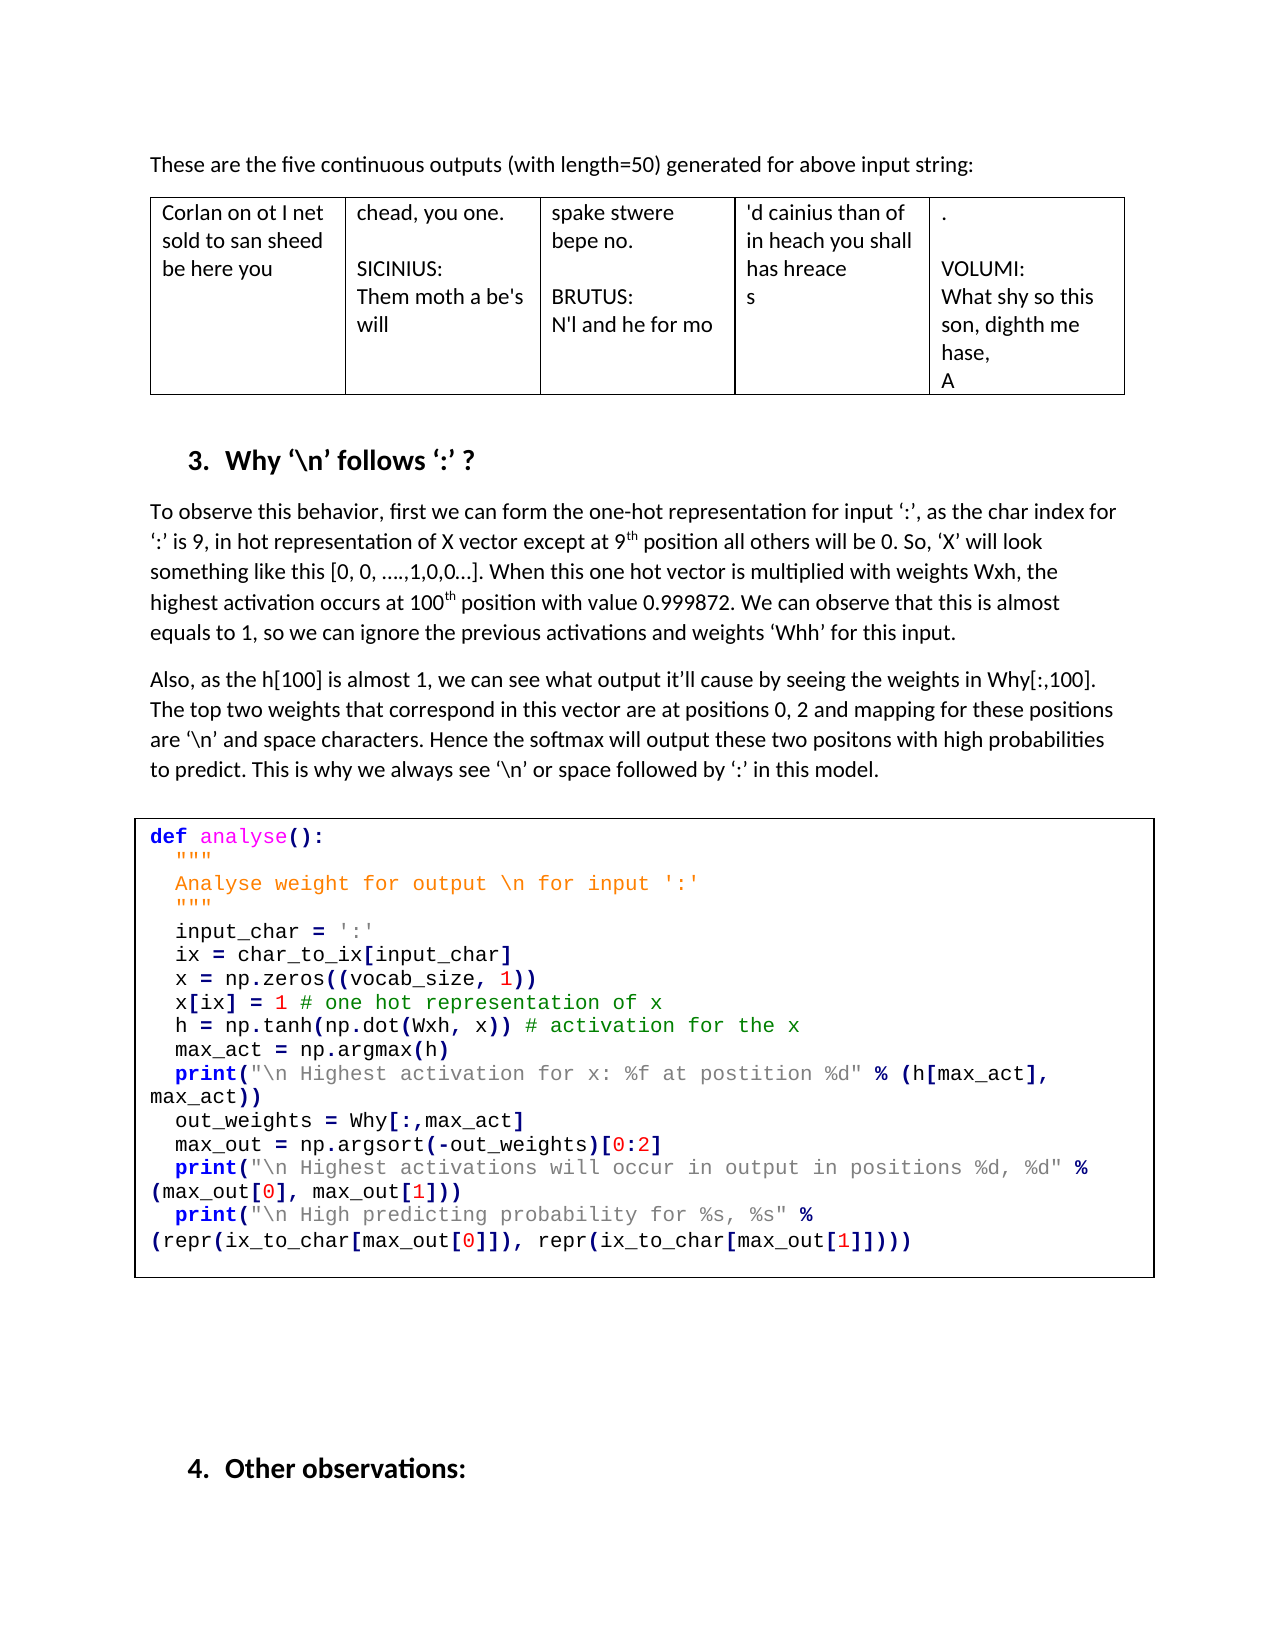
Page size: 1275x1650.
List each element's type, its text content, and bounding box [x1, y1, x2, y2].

table_header spake stwere bepe no. BRUTUS: N'l and he for mo [541, 198, 734, 394]
list Other observations: [187, 1450, 1125, 1486]
text Also, as the h[100] is almost 1, we can see what output it’ll cause by seeing the weights in Why[:,100]. The top two weights that correspond in this vector are at positions 0, 2 and mapping for these positions are ‘\n’ and space characters. Hence the softmax will output these two positons with high probabilities to predict. This is why we always see ‘\n’ or space followed by ‘:’ in this model. [150, 665, 1125, 783]
table_header chead, you one. SICINIUS: Them moth a be's will [346, 198, 540, 394]
text These are the five continuous outputs (with length=50) generated for above input string: [150, 150, 1125, 178]
text To observe this behavior, first we can form the one-hot representation for input ‘:’, as the char index for ‘:’ is 9, in hot representation of X vector except at 9th position all others will be 0. So, ‘X’ will look something like this [0, 0, ….,1,0,0…]. When this one hot vector is multiplied with weights Wxh, the highest activation occurs at 100th position with value 0.999872. We can observe that this is almost equals to 1, so we can ignore the previous activations and weights ‘Whh’ for this input. [150, 497, 1125, 646]
table_header . VOLUMI: What shy so this son, dighth me hase, A [930, 198, 1124, 394]
list Why ‘\n’ follows ‘:’ ? [187, 442, 1125, 478]
table_header Corlan on ot I net sold to san sheed be here you [151, 198, 345, 394]
table_header 'd cainius than of in heach you shall has hreace s [736, 198, 929, 394]
